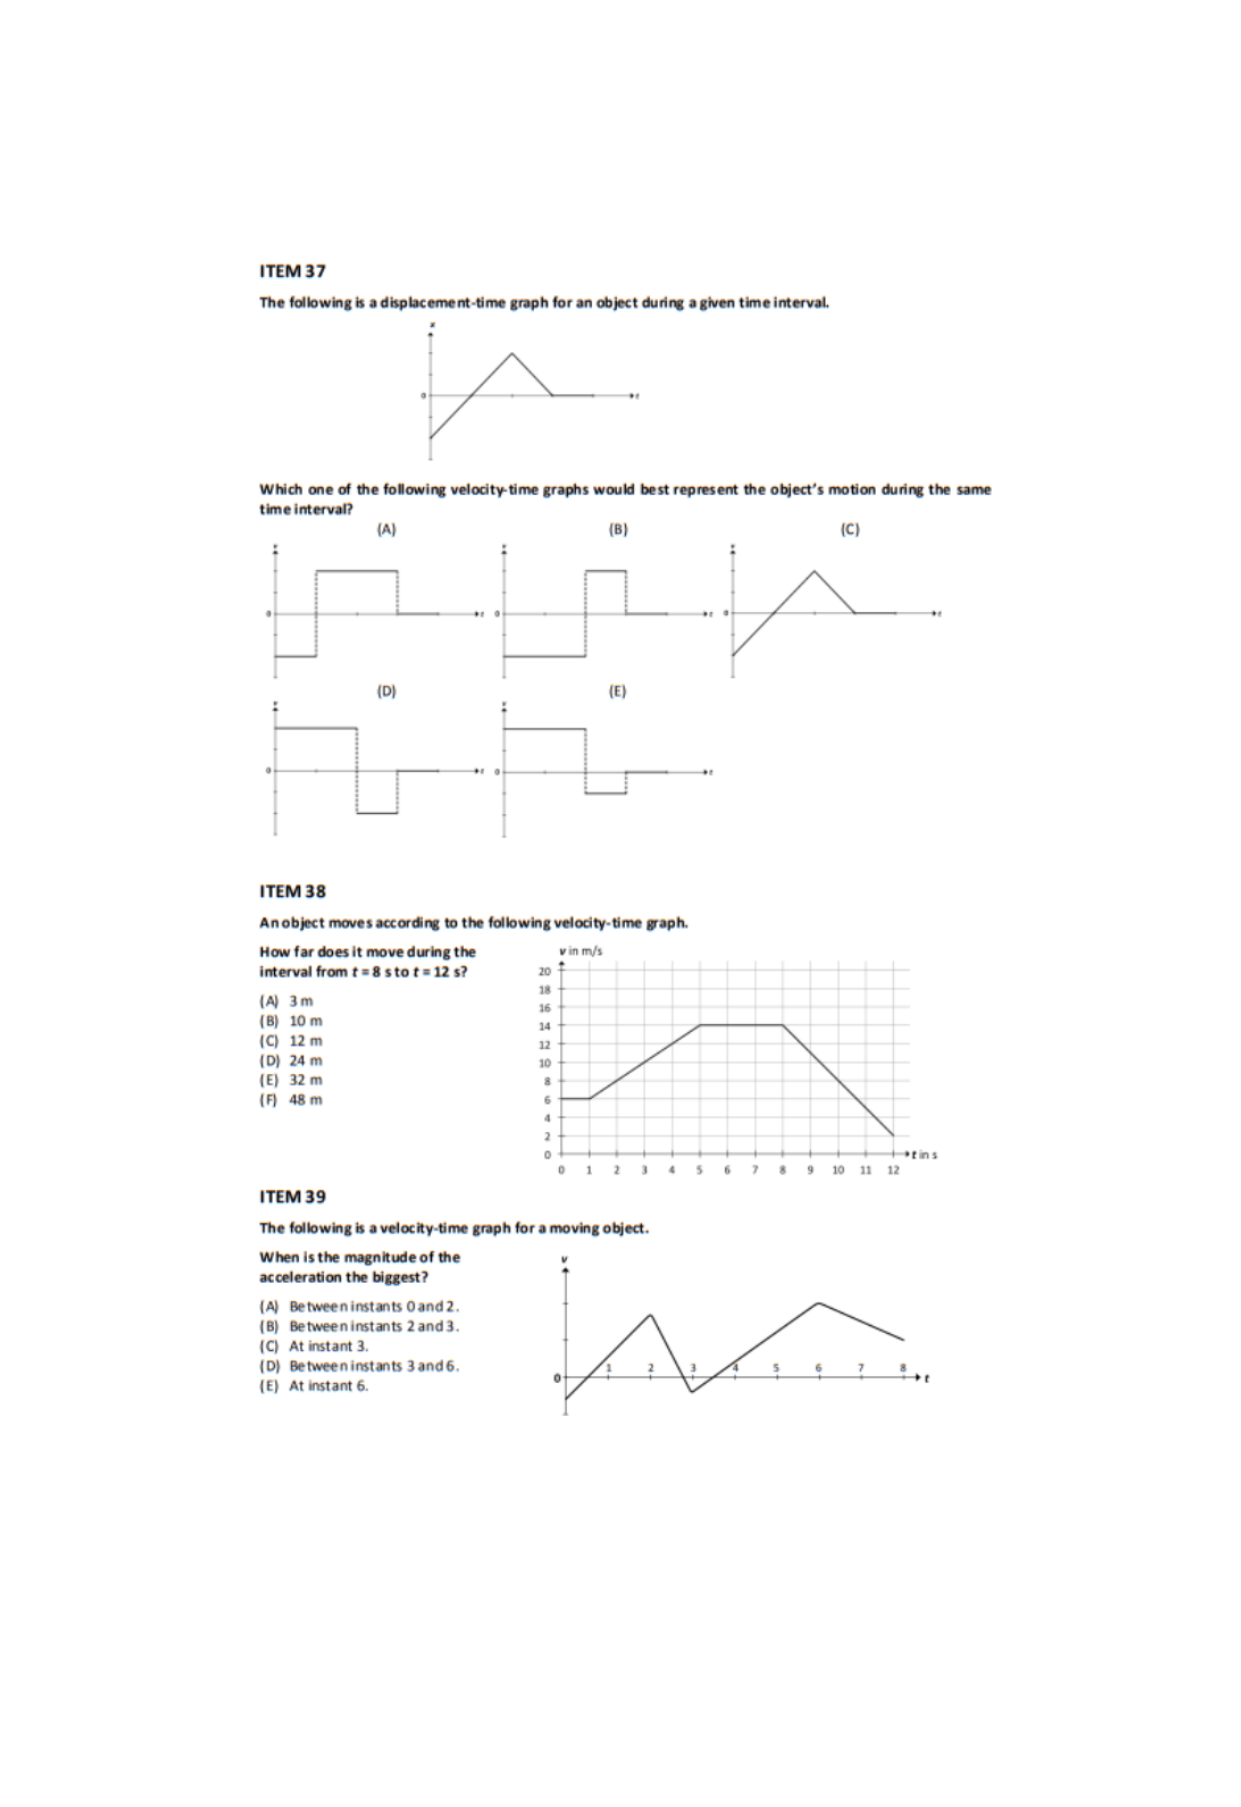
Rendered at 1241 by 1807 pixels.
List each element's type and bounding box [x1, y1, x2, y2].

picture [150, 194, 1102, 1543]
